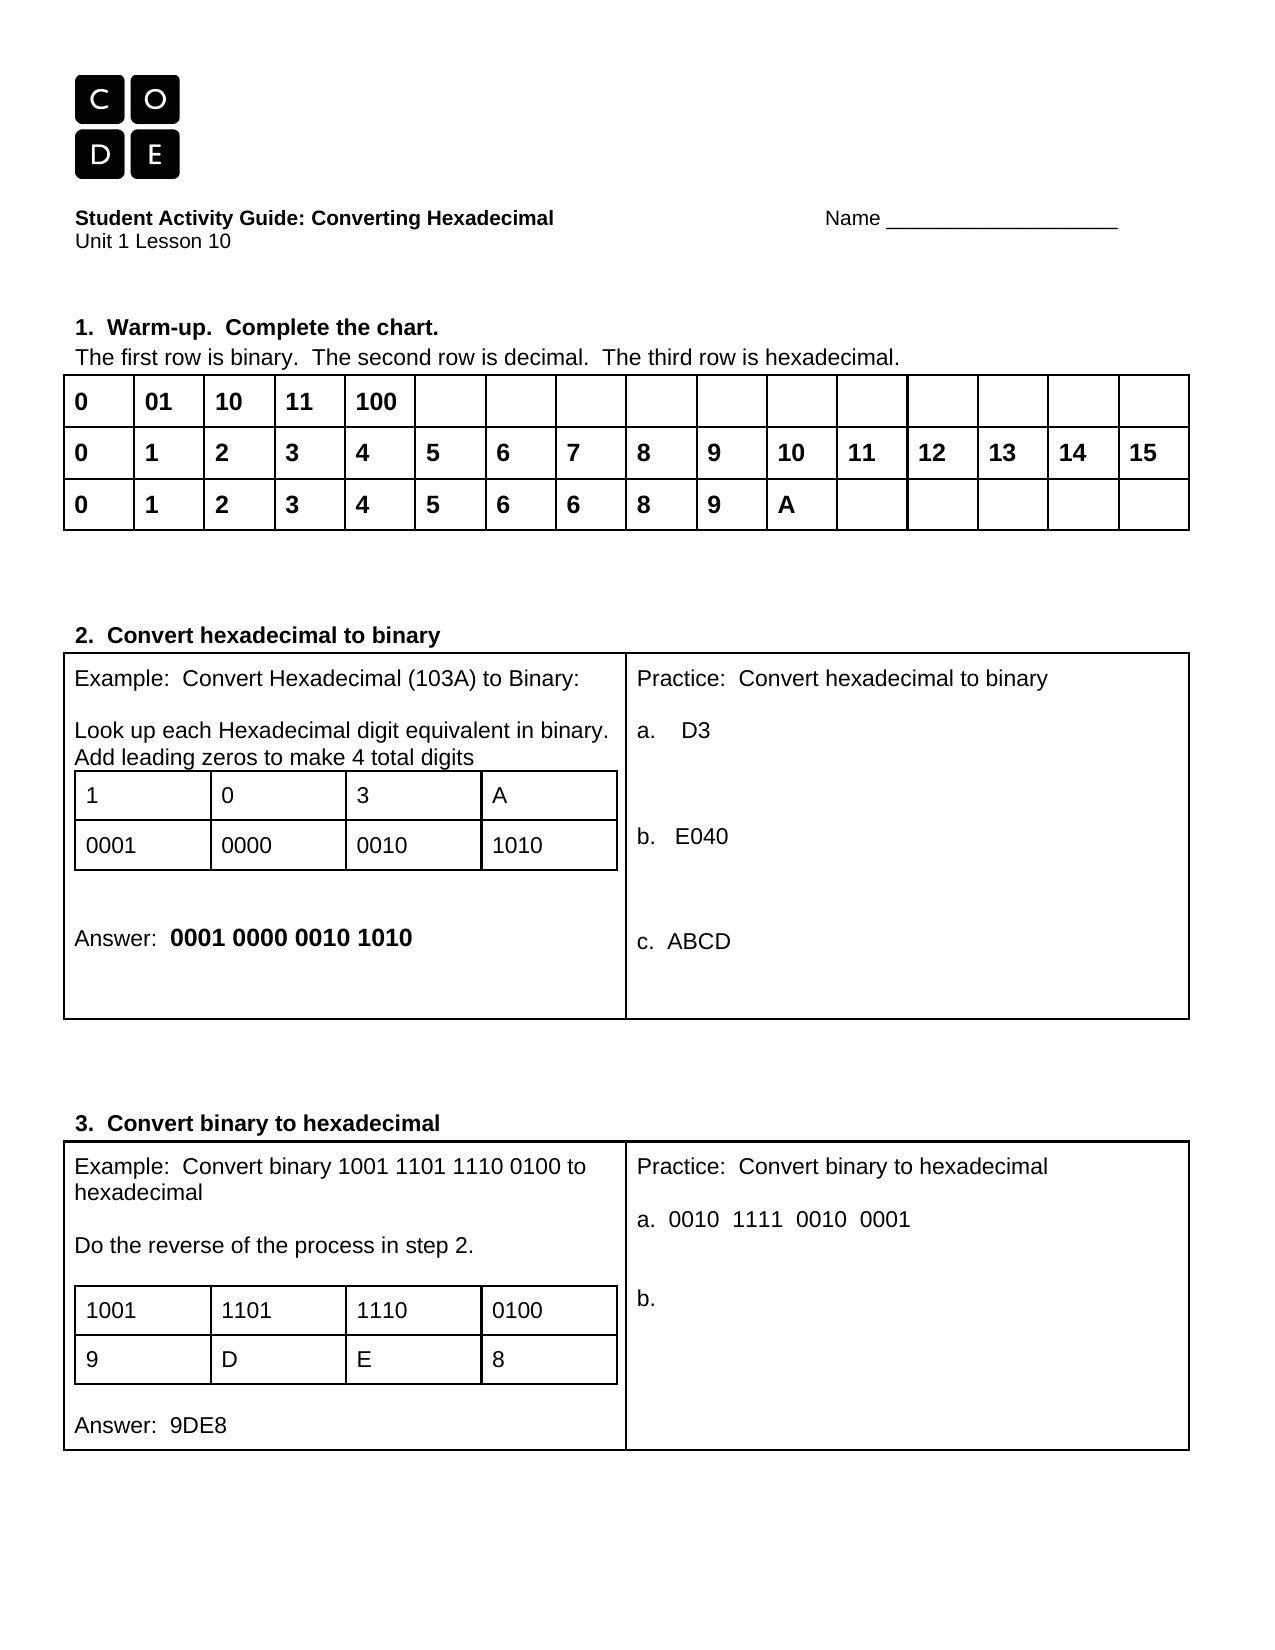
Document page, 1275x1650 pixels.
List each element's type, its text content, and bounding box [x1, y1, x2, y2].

table_cell 1 [135, 480, 203, 529]
table_cell 12 [909, 428, 977, 477]
table_header [416, 376, 485, 426]
table_cell [979, 480, 1047, 529]
text 3. Convert binary to hexadecimal [75, 1110, 1200, 1137]
table_cell 6 [557, 480, 625, 529]
table_header [487, 376, 555, 426]
table_header Example: Convert Hexadecimal (103A) to Binary: Look up each Hexadecimal digit equivalent in binary. Add leading zeros to make 4 total digits Answer: 0001 0000 0010 1010 [65, 654, 625, 1017]
text Student Activity Guide: Converting Hexadecimal Name ____________________ [75, 205, 1200, 229]
table_header [768, 376, 836, 426]
table_header [1120, 376, 1188, 426]
table_cell [1120, 480, 1188, 529]
table_cell 4 [346, 428, 414, 477]
table_cell 1 [135, 428, 203, 477]
picture [75, 75, 180, 179]
table_cell 7 [557, 428, 625, 477]
table_header 01 [135, 376, 203, 426]
table_cell 6 [487, 480, 555, 529]
table_cell 0 [65, 428, 133, 477]
table_header 11 [276, 376, 344, 426]
table_cell 13 [979, 428, 1047, 477]
table_cell 5 [416, 428, 485, 477]
table_cell 11 [838, 428, 906, 477]
table_header [979, 376, 1047, 426]
table_cell 15 [1120, 428, 1188, 477]
table_header 10 [205, 376, 274, 426]
table_cell 9 [698, 480, 766, 529]
table_header 0 [65, 376, 133, 426]
table_cell 0 [65, 480, 133, 529]
table_header [698, 376, 766, 426]
table_cell A [768, 480, 836, 529]
table_cell 2 [205, 428, 274, 477]
table_header Practice: Convert hexadecimal to binary a. D3 b. E040 c. ABCD [627, 654, 1188, 1017]
table_cell 3 [276, 480, 344, 529]
table_cell 8 [627, 428, 696, 477]
text The first row is binary. The second row is decimal. The third row is hexadecimal. [75, 344, 1200, 370]
table_cell 10 [768, 428, 836, 477]
table_header [838, 376, 906, 426]
table_header [909, 376, 977, 426]
table_cell [1049, 480, 1118, 529]
table_header 100 [346, 376, 414, 426]
table_header Example: Convert binary 1001 1101 1110 0100 to hexadecimal Do the reverse of the process in step 2. Answer: 9DE8 [65, 1143, 625, 1448]
text 1. Warm-up. Complete the chart. [75, 314, 1200, 340]
text Unit 1 Lesson 10 [75, 229, 1200, 253]
table_cell 14 [1049, 428, 1118, 477]
table_cell 4 [346, 480, 414, 529]
table_header [557, 376, 625, 426]
table_cell 8 [627, 480, 696, 529]
table_cell 6 [487, 428, 555, 477]
table_header [1049, 376, 1118, 426]
table_cell [838, 480, 906, 529]
table_header Practice: Convert binary to hexadecimal a. 0010 1111 0010 0001 b. [627, 1143, 1188, 1448]
table_cell 5 [416, 480, 485, 529]
table_cell 3 [276, 428, 344, 477]
text 2. Convert hexadecimal to binary [75, 622, 1200, 648]
table_header [627, 376, 696, 426]
table_cell 9 [698, 428, 766, 477]
table_cell 2 [205, 480, 274, 529]
table_cell [909, 480, 977, 529]
